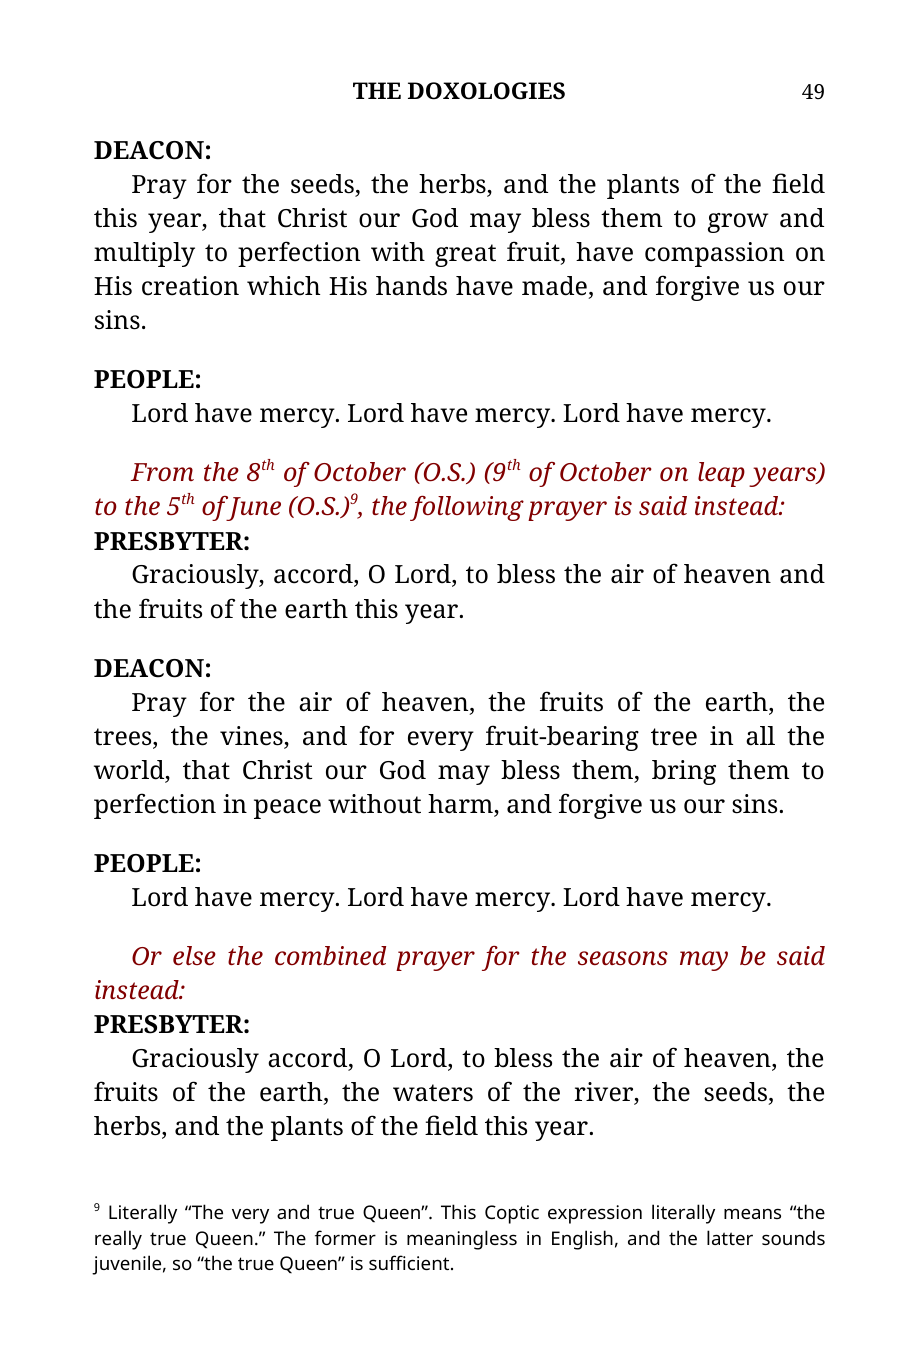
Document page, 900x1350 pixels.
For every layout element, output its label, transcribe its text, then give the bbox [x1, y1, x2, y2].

text Graciously, accord, O Lord, to bless the air of heaven and the fruits of the earth this year. [94, 557, 826, 625]
text PEOPLE: [94, 846, 826, 880]
text Pray for the seeds, the herbs, and the plants of the field this year, that Christ our God may bless them to grow and multiply to perfection with great fruit, have compassion on His creation which His hands have made, and forgive us our sins. [94, 167, 826, 337]
text Graciously accord, O Lord, to bless the air of heaven, the fruits of the earth, the waters of the river, the seeds, the herbs, and the plants of the field this year. [94, 1041, 826, 1143]
text PRESBYTER: [94, 1007, 826, 1041]
text PEOPLE: [94, 362, 826, 396]
text DEACON: [94, 650, 826, 684]
text Lord have mercy. Lord have mercy. Lord have mercy. [94, 396, 826, 430]
text Or else the combined prayer for the seasons may be said instead: [94, 939, 826, 1007]
text DEACON: [94, 132, 826, 167]
text Lord have mercy. Lord have mercy. Lord have mercy. [94, 880, 826, 914]
text From the 8th of October (O.S.) (9th of October on leap years) to the 5th of June (O.S.), the following prayer is said instead: [94, 455, 826, 523]
text Pray for the air of heaven, the fruits of the earth, the trees, the vines, and for every fruit-bearing tree in all the world, that Christ our God may bless them, bring them to perfection in peace without harm, and forgive us our sins. [94, 684, 826, 821]
text PRESBYTER: [94, 523, 826, 557]
